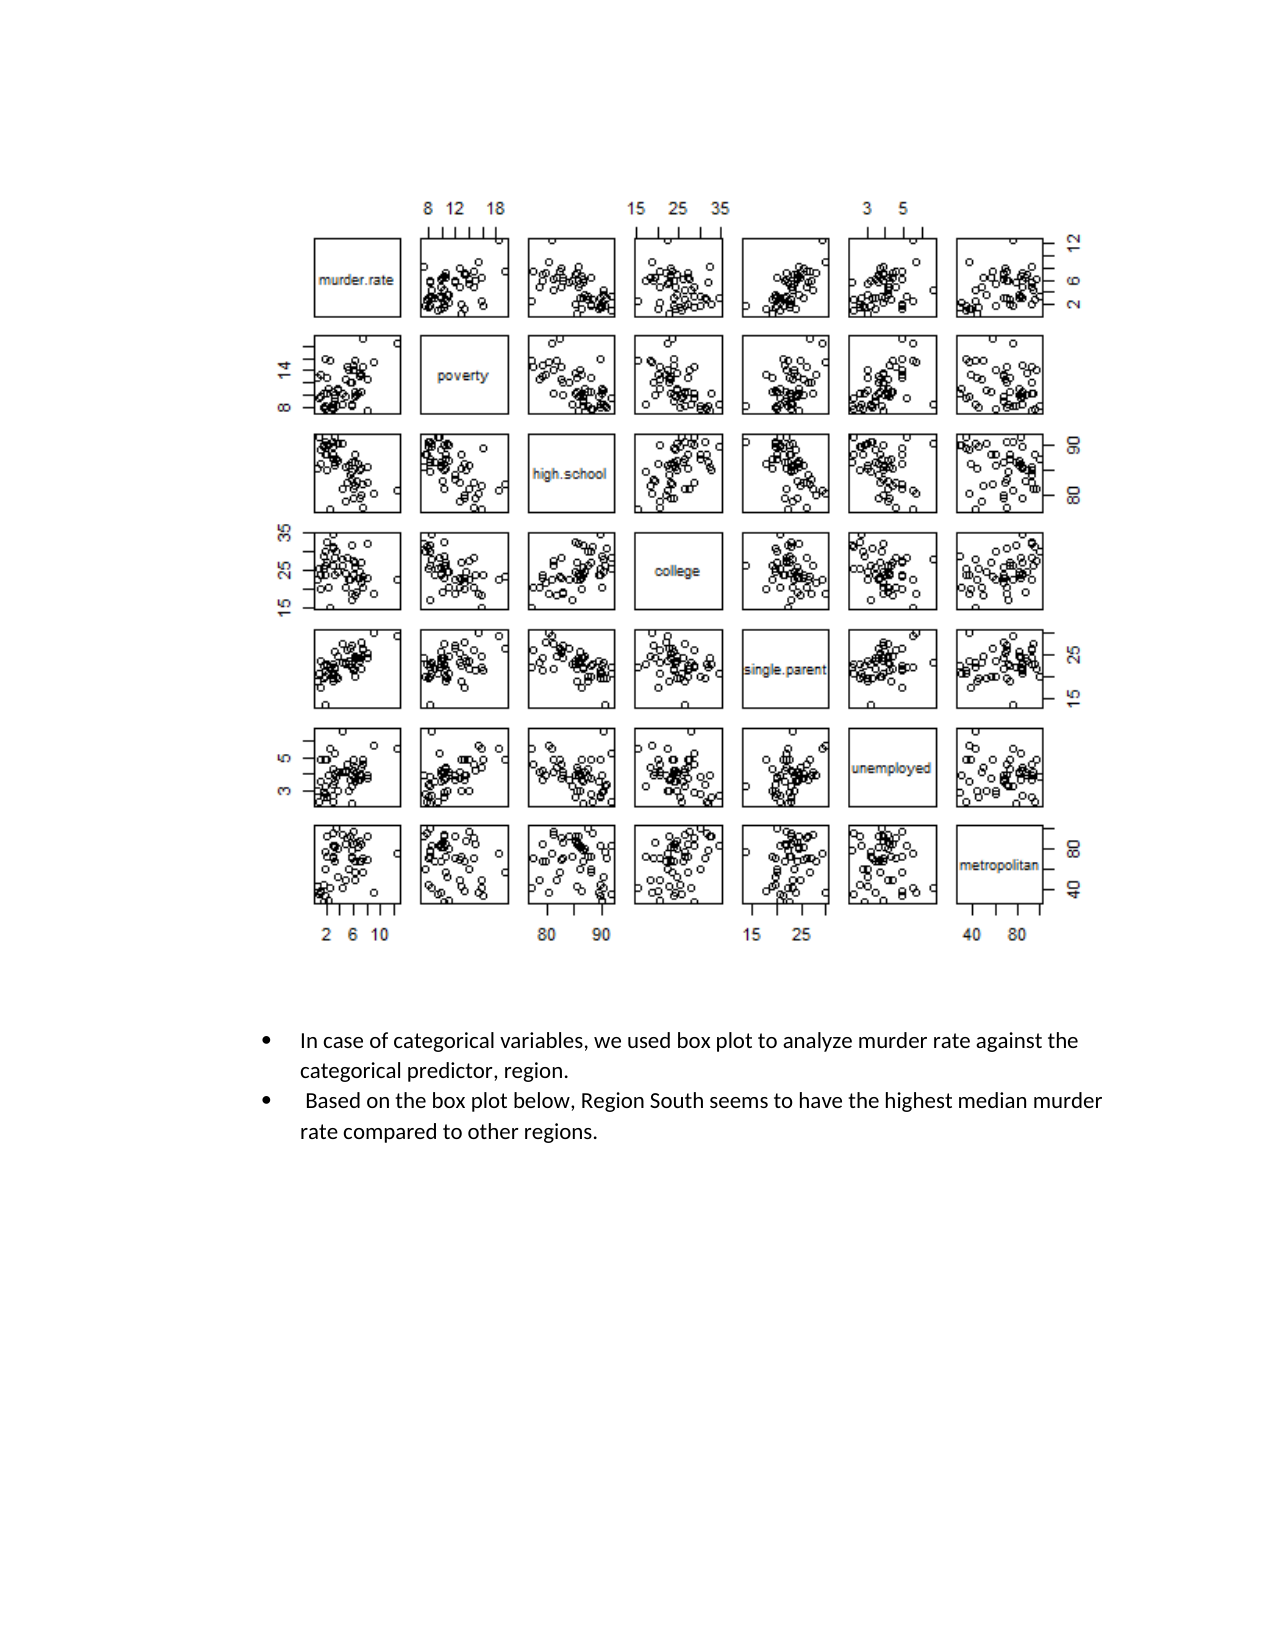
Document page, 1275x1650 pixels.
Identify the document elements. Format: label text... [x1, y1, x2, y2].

list Based on the box plot below, Region South seems to have the highest median murder rate compared to other regions. [262, 1087, 1125, 1145]
list In case of categorical variables, we used box plot to analyze murder rate against the categorical predictor, region. [262, 1026, 1125, 1084]
picture [225, 150, 1133, 994]
